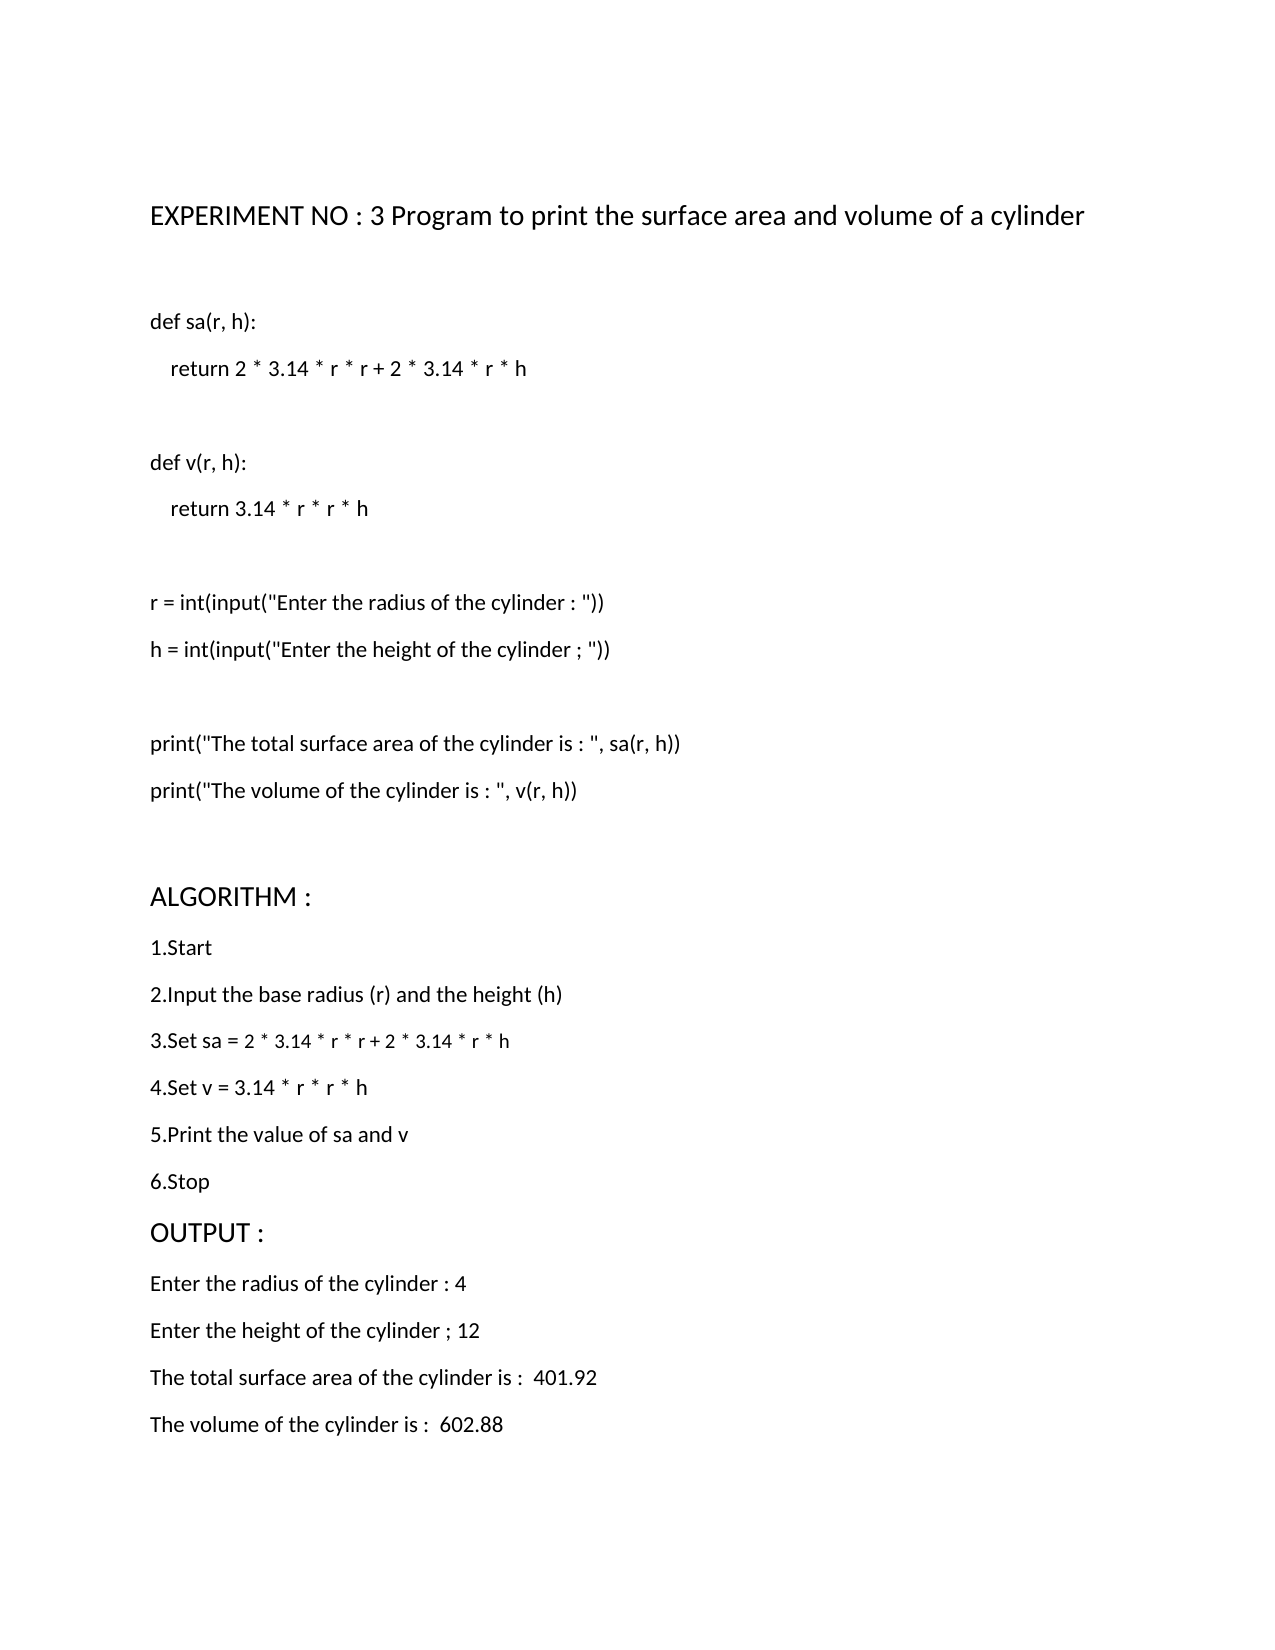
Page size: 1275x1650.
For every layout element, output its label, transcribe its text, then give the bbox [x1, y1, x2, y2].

text EXPERIMENT NO : 3 Program to print the surface area and volume of a cylinder [150, 197, 1125, 232]
text OUTPUT : [150, 1214, 1125, 1250]
text r = int(input("Enter the radius of the cylinder : ")) [150, 588, 1125, 616]
text 5.Print the value of sa and v [150, 1120, 1125, 1148]
text 4.Set v = 3.14 * r * r * h [150, 1073, 1125, 1102]
text 1.Start [150, 933, 1125, 961]
text 6.Stop [150, 1167, 1125, 1195]
text print("The total surface area of the cylinder is : ", sa(r, h)) [150, 729, 1125, 757]
text return 3.14 * r * r * h [150, 494, 1125, 523]
text ALGORITHM : [150, 878, 1125, 913]
text 2.Input the base radius (r) and the height (h) [150, 980, 1125, 1008]
text def v(r, h): [150, 448, 1125, 476]
text Enter the radius of the cylinder : 4 [150, 1269, 1125, 1297]
text print("The volume of the cylinder is : ", v(r, h)) [150, 776, 1125, 804]
text The volume of the cylinder is : 602.88 [150, 1410, 1125, 1438]
text h = int(input("Enter the height of the cylinder ; ")) [150, 635, 1125, 663]
text return 2 * 3.14 * r * r + 2 * 3.14 * r * h [150, 354, 1125, 382]
text 3.Set sa = 2 * 3.14 * r * r + 2 * 3.14 * r * h [150, 1027, 1125, 1055]
text Enter the height of the cylinder ; 12 [150, 1316, 1125, 1344]
text The total surface area of the cylinder is : 401.92 [150, 1363, 1125, 1391]
text def sa(r, h): [150, 307, 1125, 335]
